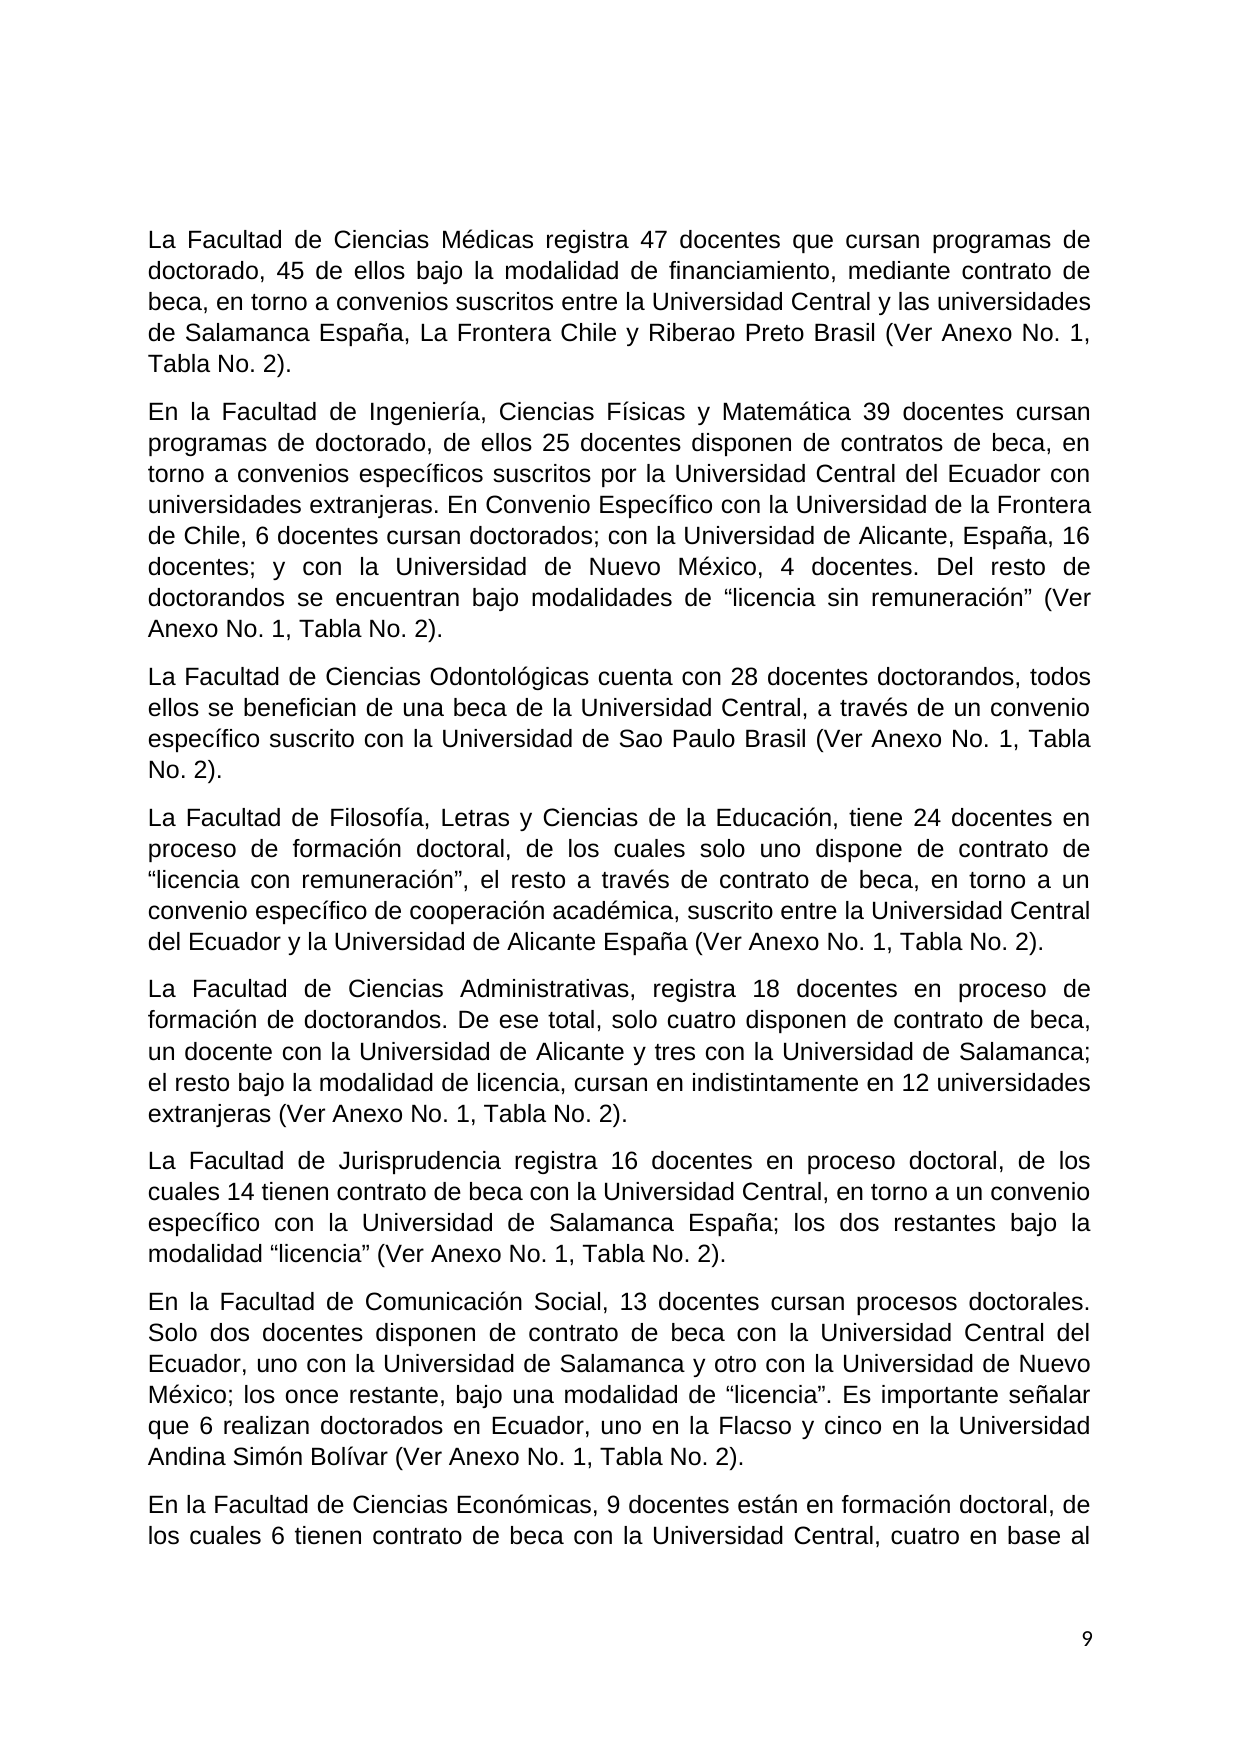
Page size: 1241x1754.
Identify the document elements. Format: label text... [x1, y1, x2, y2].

text La Facultad de Filosofía, Letras y Ciencias de la Educación, tiene 24 docentes en proceso de formación doctoral, de los cuales solo uno dispone de contrato de “licencia con remuneración”, el resto a través de contrato de beca, en torno a un convenio específico de cooperación académica, suscrito entre la Universidad Central del Ecuador y la Universidad de Alicante España (Ver Anexo No. 1, Tabla No. 2). [148, 803, 1092, 956]
text En la Facultad de Comunicación Social, 13 docentes cursan procesos doctorales. Solo dos docentes disponen de contrato de beca con la Universidad Central del Ecuador, uno con la Universidad de Salamanca y otro con la Universidad de Nuevo México; los once restante, bajo una modalidad de “licencia”. Es importante señalar que 6 realizan doctorados en Ecuador, uno en la Flacso y cinco en la Universidad Andina Simón Bolívar (Ver Anexo No. 1, Tabla No. 2). [148, 1287, 1092, 1471]
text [148, 1490, 1092, 1550]
text La Facultad de Ciencias Odontológicas cuenta con 28 docentes doctorandos, todos ellos se benefician de una beca de la Universidad Central, a través de un convenio específico suscrito con la Universidad de Sao Paulo Brasil (Ver Anexo No. 1, Tabla No. 2). [148, 662, 1092, 784]
text La Facultad de Ciencias Médicas registra 47 docentes que cursan programas de doctorado, 45 de ellos bajo la modalidad de financiamiento, mediante contrato de beca, en torno a convenios suscritos entre la Universidad Central y las universidades de Salamanca España, La Frontera Chile y Riberao Preto Brasil (Ver Anexo No. 1, Tabla No. 2). [148, 225, 1092, 378]
text En la Facultad de Ingeniería, Ciencias Físicas y Matemática 39 docentes cursan programas de doctorado, de ellos 25 docentes disponen de contratos de beca, en torno a convenios específicos suscritos por la Universidad Central del Ecuador con universidades extranjeras. En Convenio Específico con la Universidad de la Frontera de Chile, 6 docentes cursan doctorados; con la Universidad de Alicante, España, 16 docentes; y con la Universidad de Nuevo México, 4 docentes. Del resto de doctorandos se encuentran bajo modalidades de “licencia sin remuneración” (Ver Anexo No. 1, Tabla No. 2). [148, 397, 1092, 643]
text La Facultad de Ciencias Administrativas, registra 18 docentes en proceso de formación de doctorandos. De ese total, solo cuatro disponen de contrato de beca, un docente con la Universidad de Alicante y tres con la Universidad de Salamanca; el resto bajo la modalidad de licencia, cursan en indistintamente en 12 universidades extranjeras (Ver Anexo No. 1, Tabla No. 2). [148, 974, 1092, 1127]
text La Facultad de Jurisprudencia registra 16 docentes en proceso doctoral, de los cuales 14 tienen contrato de beca con la Universidad Central, en torno a un convenio específico con la Universidad de Salamanca España; los dos restantes bajo la modalidad “licencia” (Ver Anexo No. 1, Tabla No. 2). [148, 1146, 1092, 1268]
